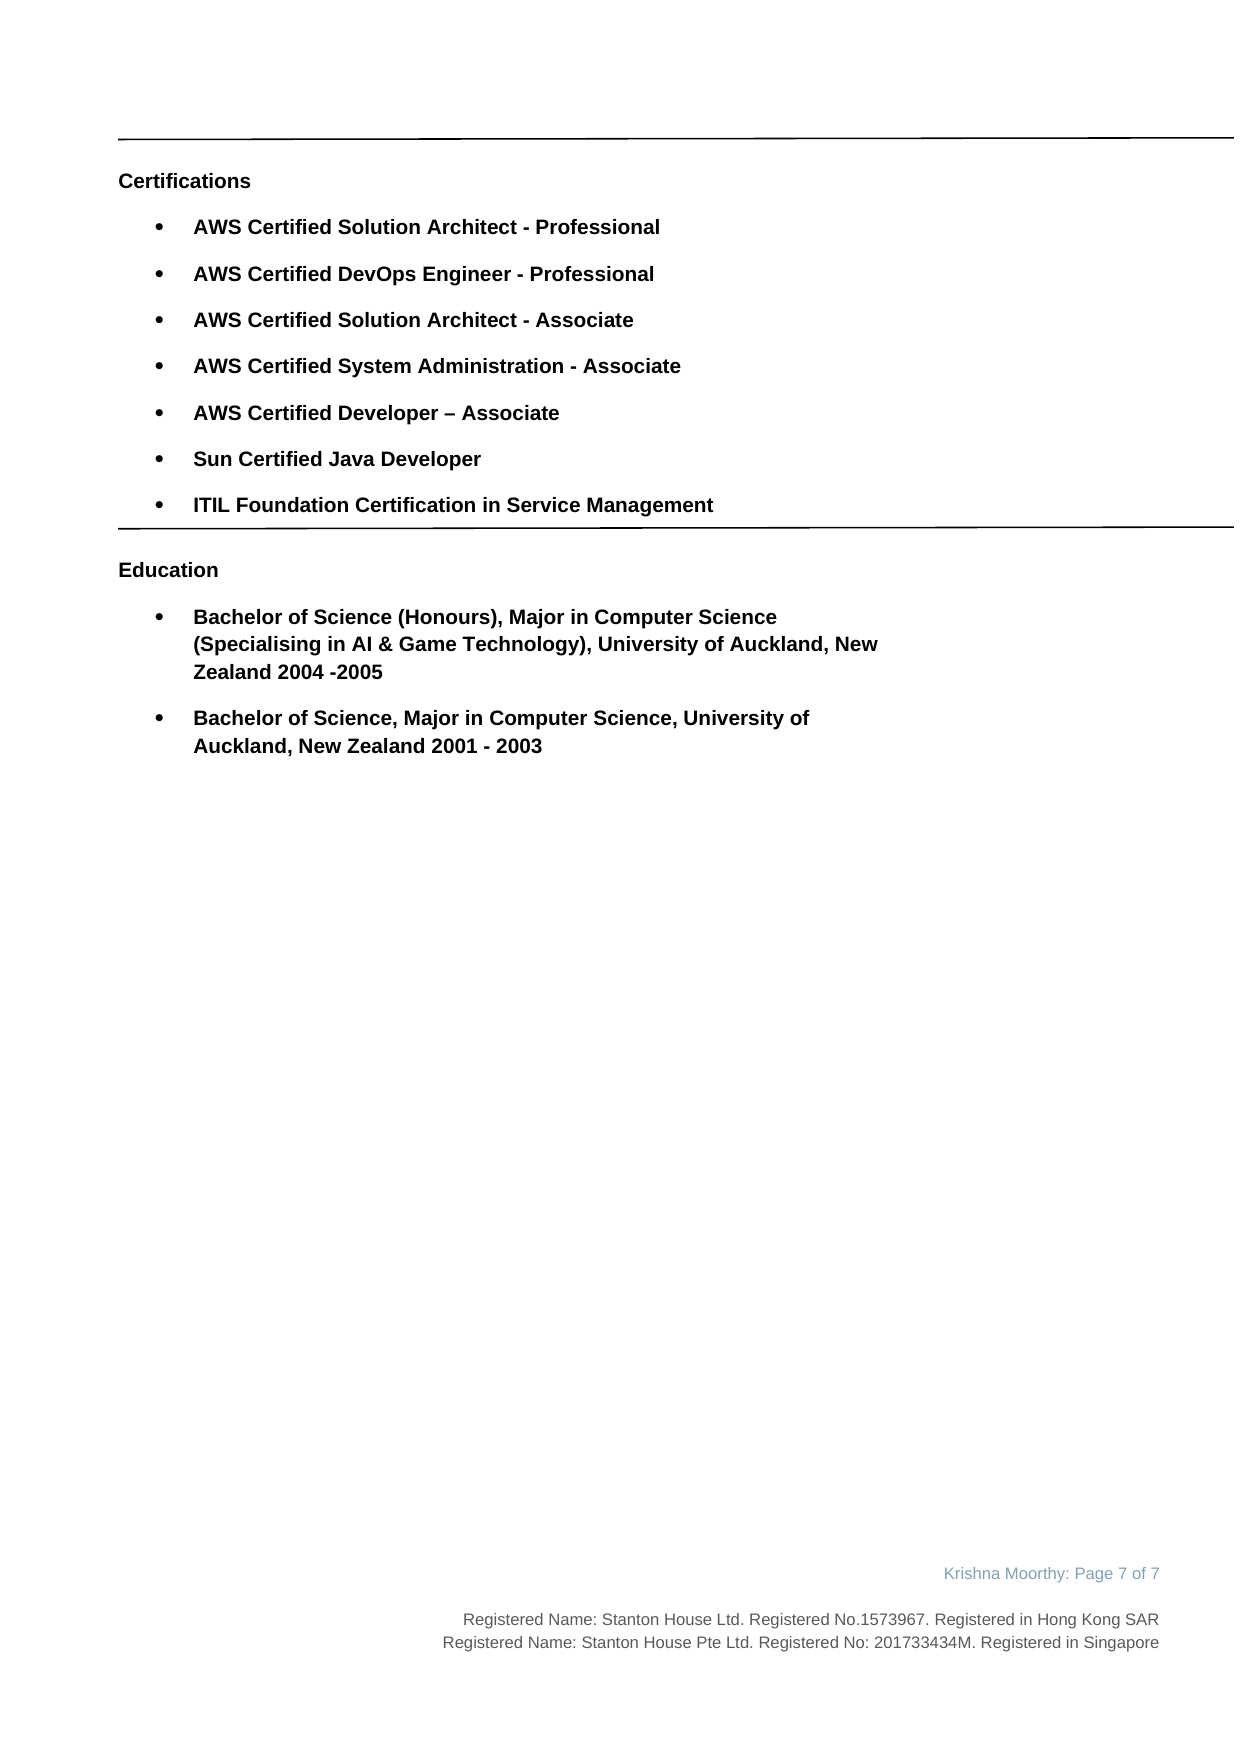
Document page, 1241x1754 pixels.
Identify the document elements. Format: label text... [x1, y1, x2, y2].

subtitle AWS Certified DevOps Engineer - Professional [156, 262, 899, 286]
subtitle AWS Certified Solution Architect - Professional [156, 215, 899, 239]
subtitle AWS Certified Developer – Associate [156, 401, 899, 425]
subtitle Bachelor of Science (Honours), Major in Computer Science (Specialising in AI & Game Technology), University of Auckland, New Zealand 2004 -2005 [156, 604, 899, 683]
subtitle Education [118, 558, 899, 582]
subtitle AWS Certified Solution Architect - Associate [156, 308, 899, 332]
subtitle ITIL Foundation Certification in Service Management [156, 493, 899, 517]
subtitle Certifications [118, 169, 899, 193]
subtitle Sun Certified Java Developer [156, 447, 899, 471]
subtitle Bachelor of Science, Major in Computer Science, University of Auckland, New Zealand 2001 - 2003 [156, 706, 899, 757]
subtitle AWS Certified System Administration - Associate [156, 354, 899, 378]
